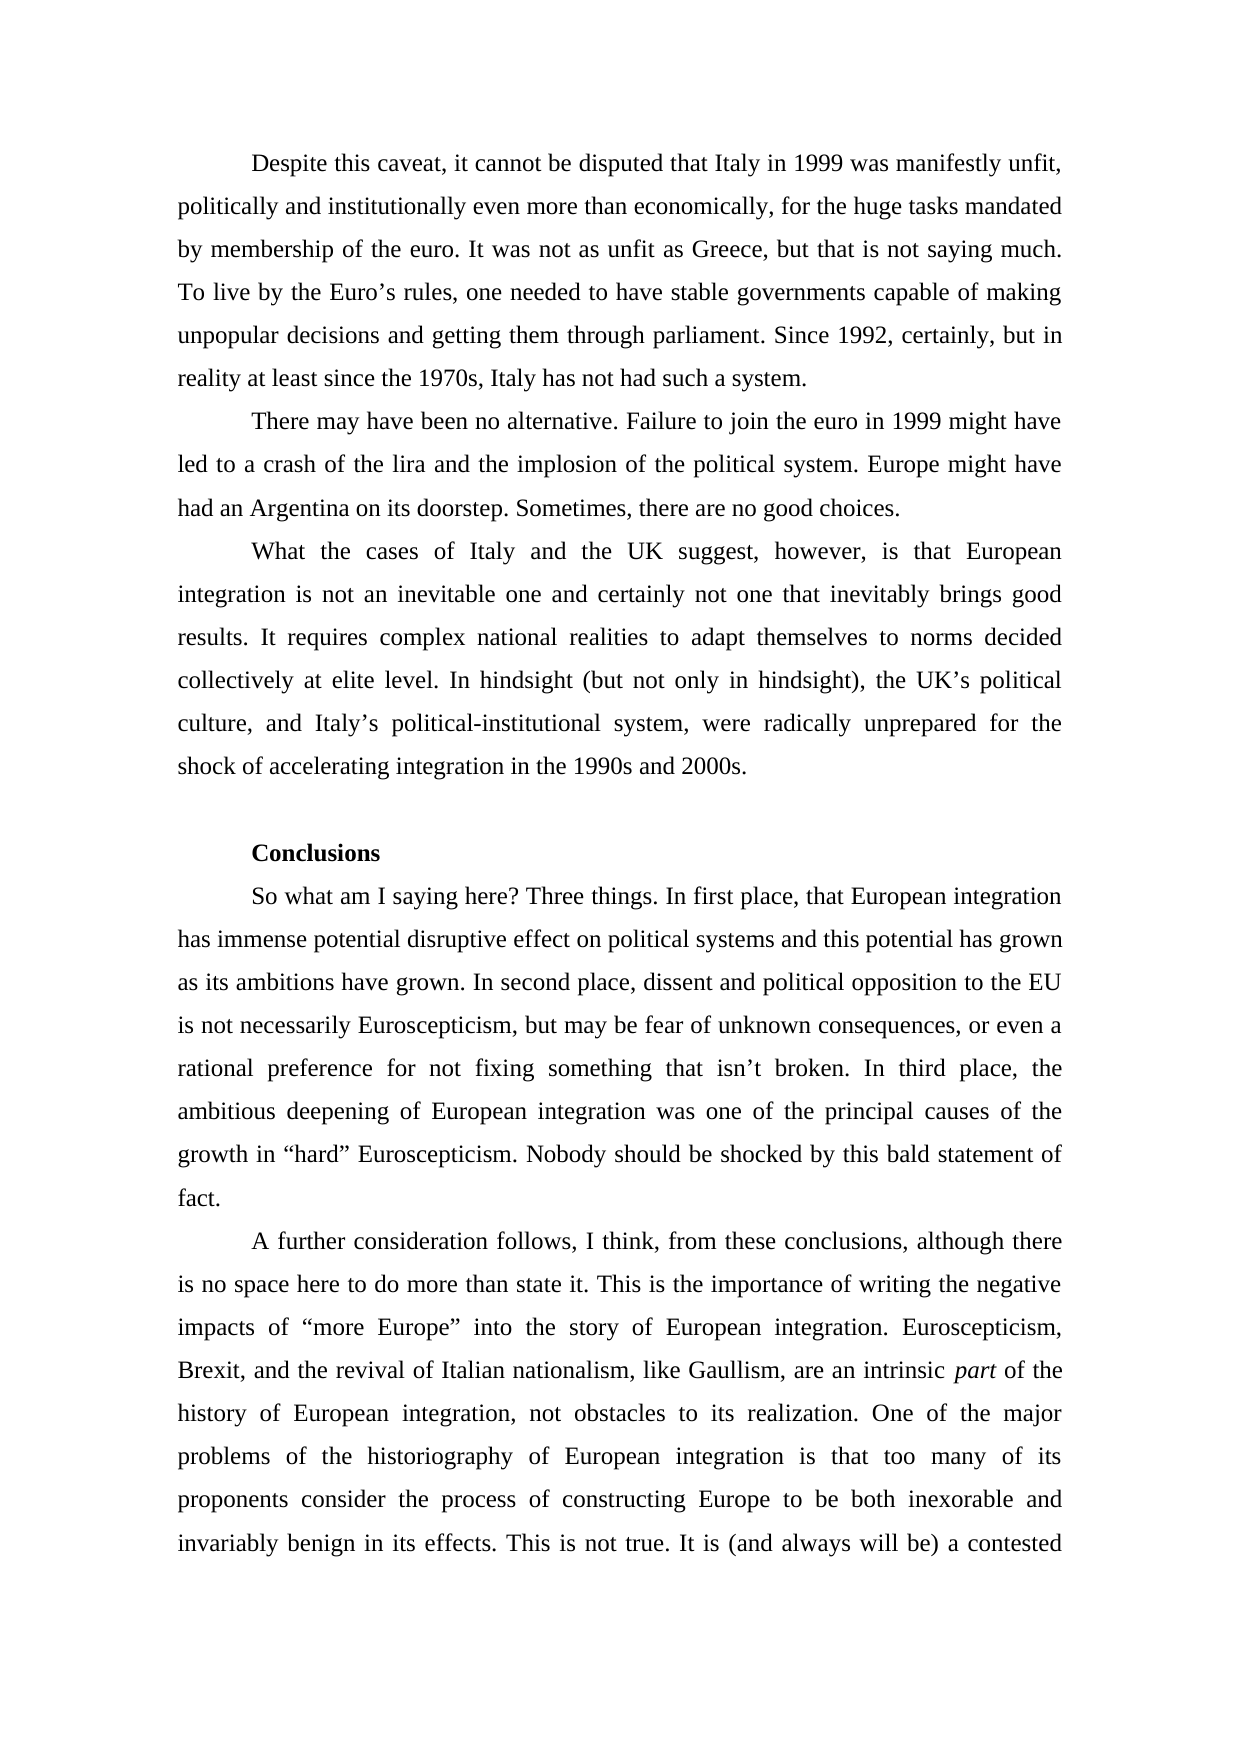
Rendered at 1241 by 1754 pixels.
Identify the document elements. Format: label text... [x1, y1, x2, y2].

text What the cases of Italy and the UK suggest, however, is that European integration is not an inevitable one and certainly not one that inevitably brings good results. It requires complex national realities to adapt themselves to norms decided collectively at elite level. In hindsight (but not only in hindsight), the UK’s political culture, and Italy’s political-institutional system, were radically unprepared for the shock of accelerating integration in the 1990s and 2000s. [177, 536, 1063, 780]
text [177, 1226, 1063, 1556]
text There may have been no alternative. Failure to join the euro in 1999 might have led to a crash of the lira and the implosion of the political system. Europe might have had an Argentina on its doorstep. Sometimes, there are no good choices. [177, 406, 1063, 521]
text Conclusions [177, 838, 1063, 866]
text So what am I saying here? Three things. In first place, that European integration has immense potential disruptive effect on political systems and this potential has grown as its ambitions have grown. In second place, dissent and political opposition to the EU is not necessarily Euroscepticism, but may be fear of unknown consequences, or even a rational preference for not fixing something that isn’t broken. In third place, the ambitious deepening of European integration was one of the principal causes of the growth in “hard” Euroscepticism. Nobody should be shocked by this bald statement of fact. [177, 881, 1063, 1211]
text Despite this caveat, it cannot be disputed that Italy in 1999 was manifestly unfit, politically and institutionally even more than economically, for the huge tasks mandated by membership of the euro. It was not as unfit as Greece, but that is not saying much. To live by the Euro’s rules, one needed to have stable governments capable of making unpopular decisions and getting them through parliament. Since 1992, certainly, but in reality at least since the 1970s, Italy has not had such a system. [177, 148, 1063, 392]
